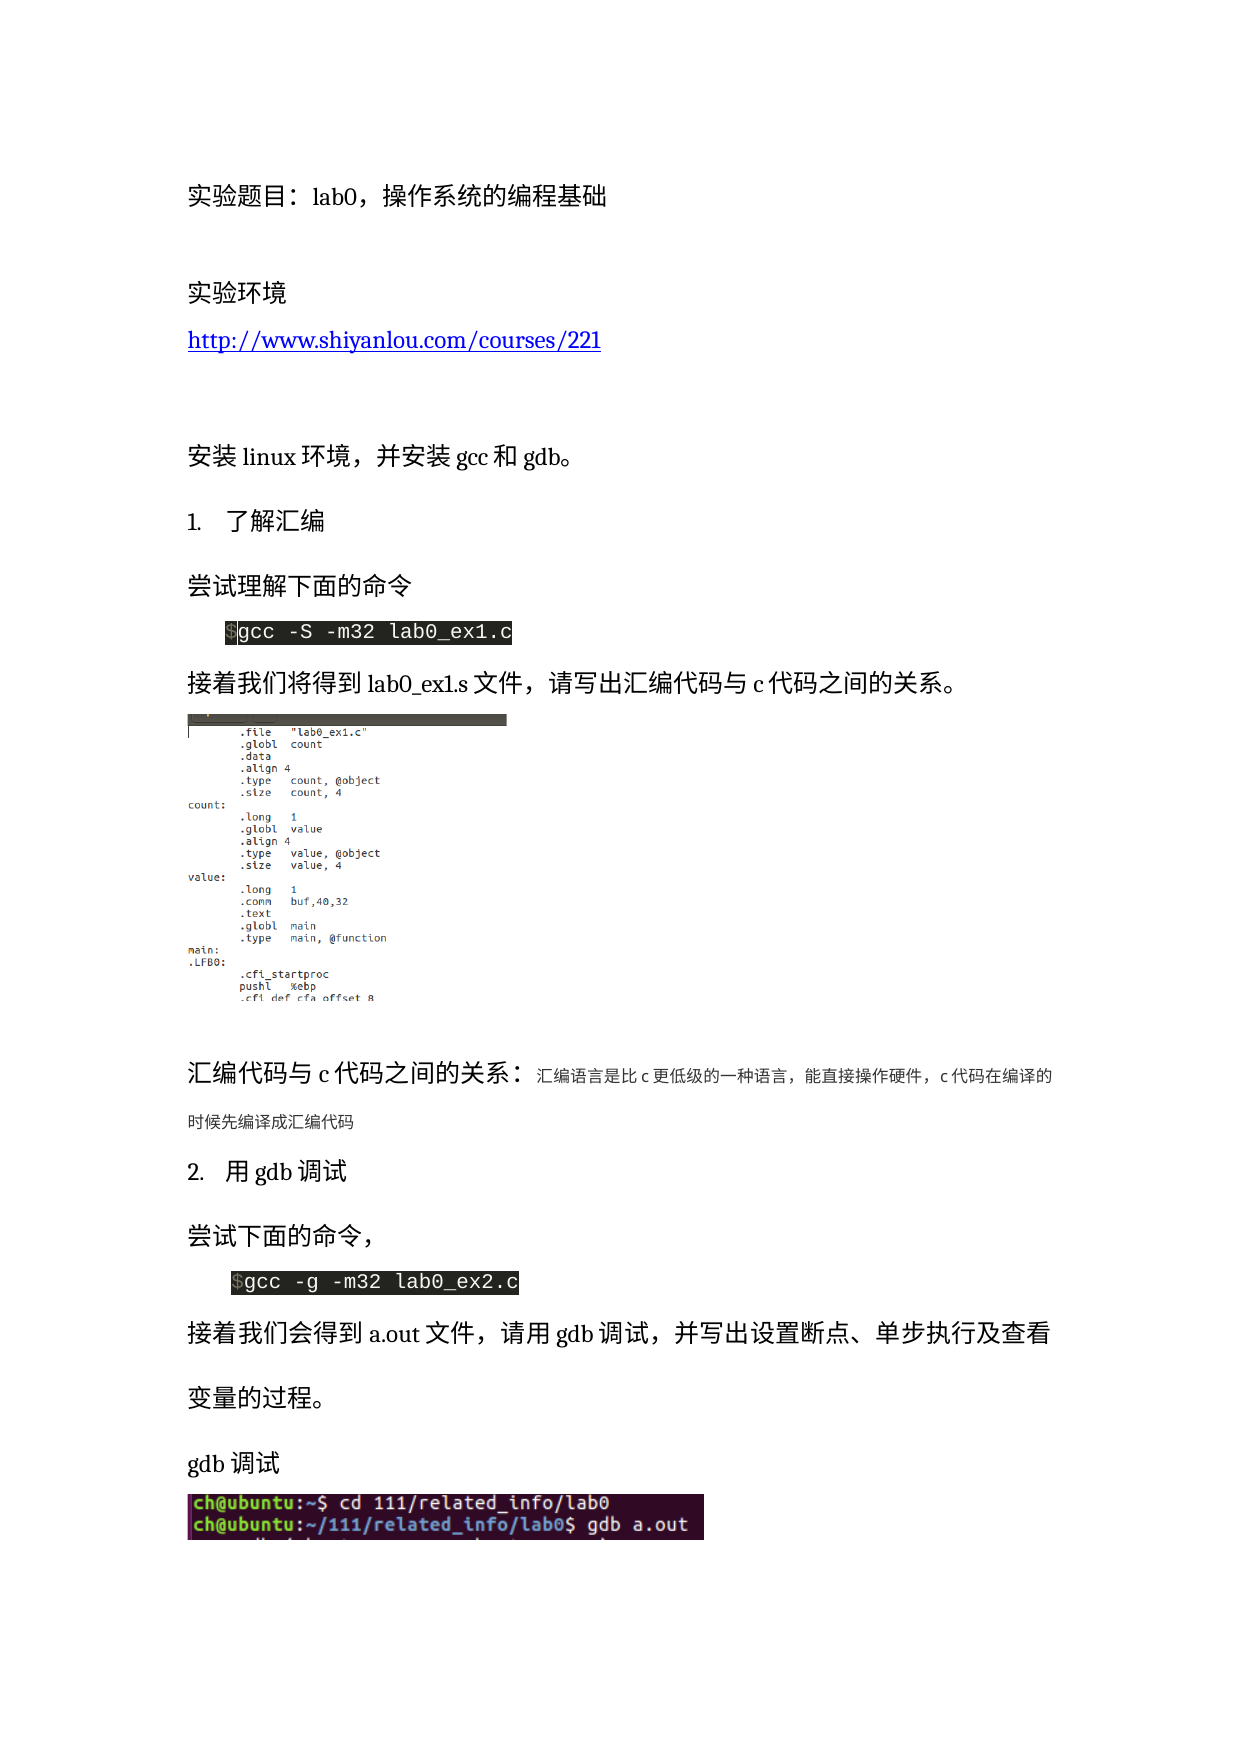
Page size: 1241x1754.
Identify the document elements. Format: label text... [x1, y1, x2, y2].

text 汇编代码与c代码之间的关系：汇编语言是比c更低级的一种语言，能直接操作硬件，c代码在编译的时候先编译成汇编代码 [187, 1039, 1053, 1137]
text gdb调试 [187, 1429, 1053, 1494]
list 用gdb调试 [187, 1137, 1053, 1202]
text http://www.shiyanlou.com/courses/221 [187, 324, 1053, 357]
text 接着我们会得到a.out文件，请用gdb调试，并写出设置断点、单步执行及查看变量的过程。 [187, 1299, 1053, 1429]
text 实验题目：lab0，操作系统的编程基础 [187, 162, 1053, 227]
text 接着我们将得到lab0_ex1.s文件，请写出汇编代码与c代码之间的关系。 [187, 649, 1053, 714]
text 实验环境 [187, 259, 1053, 324]
picture [187, 714, 507, 1001]
text $gcc -g -m32 lab0_ex2.c [187, 1267, 1053, 1299]
text 安装linux环境，并安装gcc和gdb。 [187, 422, 1053, 487]
text 尝试下面的命令， [187, 1202, 1053, 1267]
picture [187, 1494, 704, 1540]
text 尝试理解下面的命令 [187, 552, 1053, 617]
list $gcc -S -m32 lab0_ex1.c [225, 617, 1053, 649]
list 了解汇编 [187, 487, 1053, 552]
